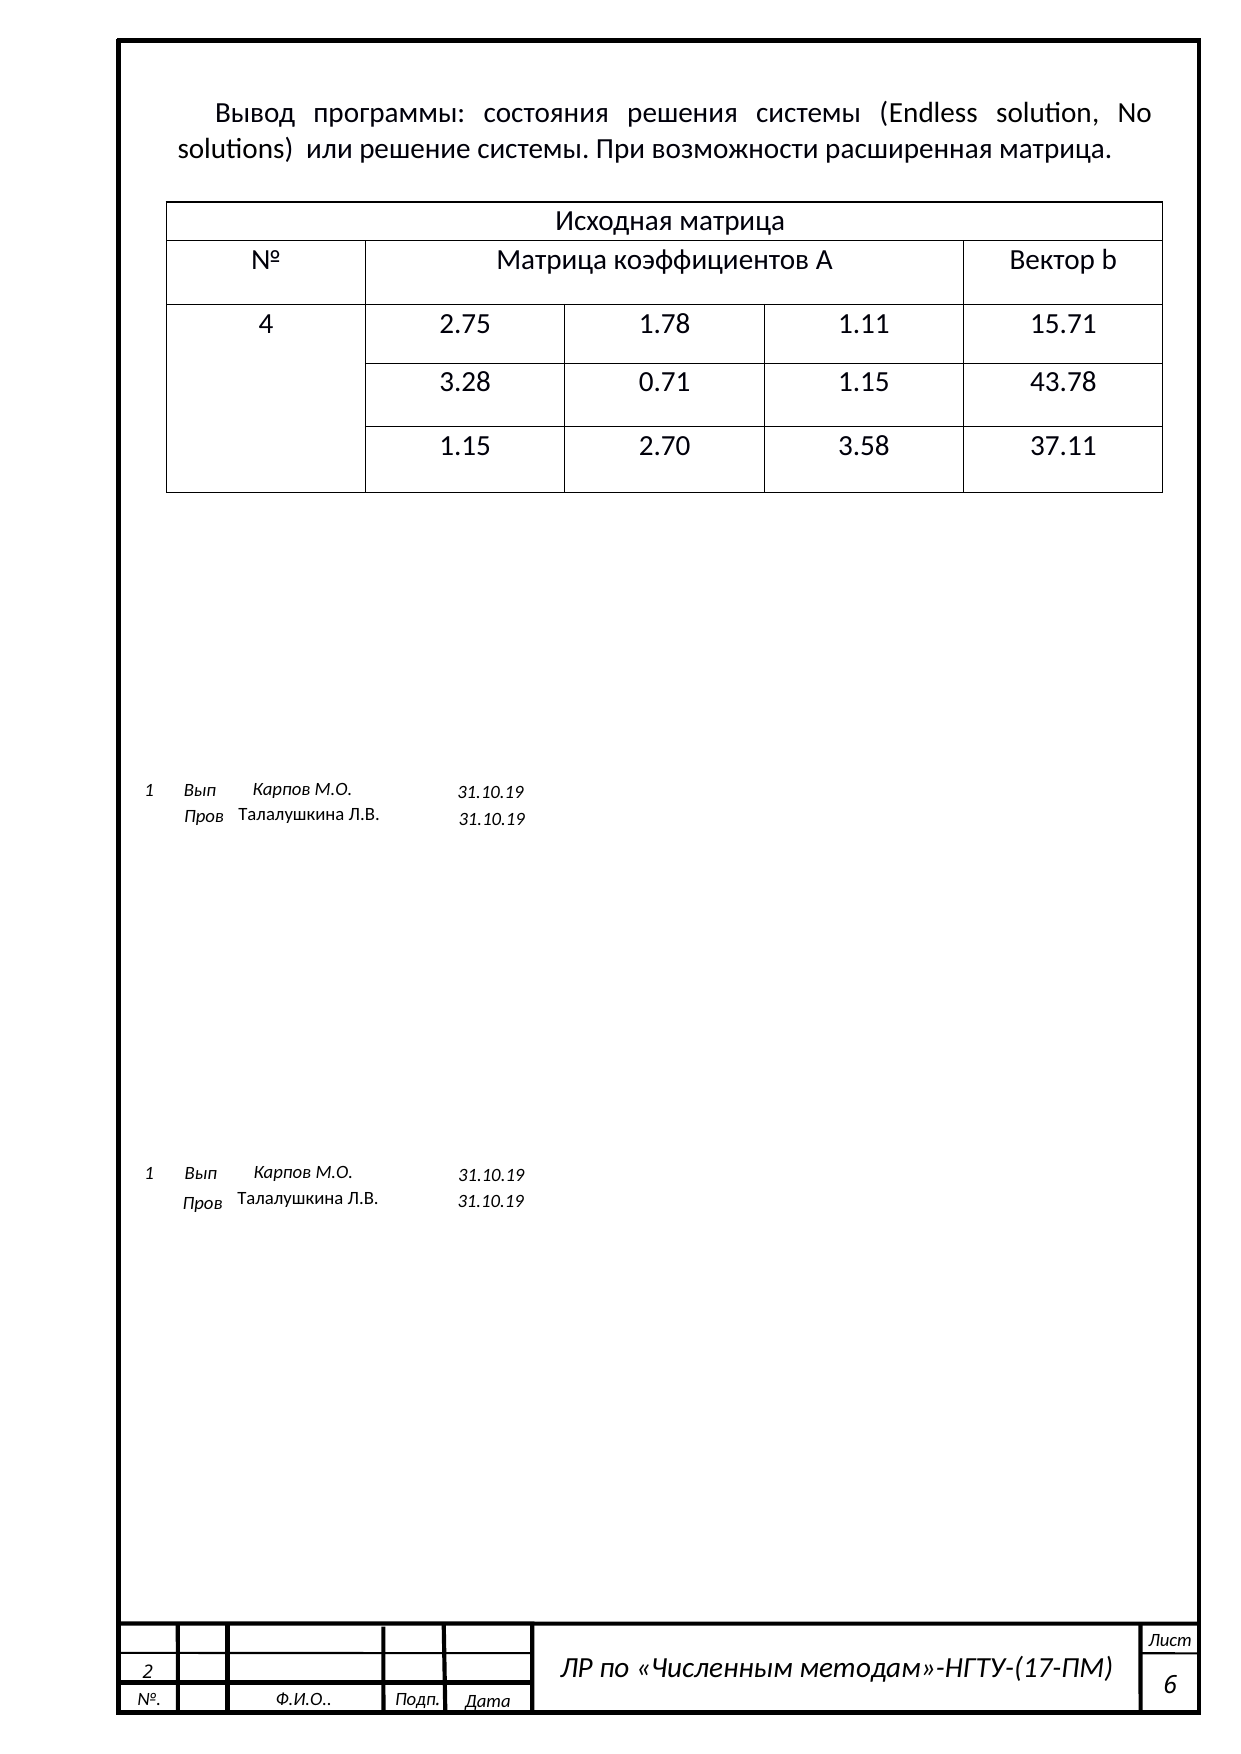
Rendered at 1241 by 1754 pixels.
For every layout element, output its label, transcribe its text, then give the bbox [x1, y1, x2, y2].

table_cell 4 [167, 305, 365, 492]
table_cell 0.71 [565, 364, 764, 426]
table_cell № [167, 241, 365, 304]
table_cell 2.75 [366, 305, 564, 362]
table_header Исходная матрица [167, 203, 1162, 240]
table_cell 3.58 [765, 427, 963, 492]
text Вывод программы: состояния решения системы (Endless solution, No solutions) или решение системы. При возможности расширенная матрица. [177, 94, 1152, 166]
table_cell Матрица коэффициентов А [366, 241, 963, 304]
table_cell 3.28 [366, 364, 564, 426]
table_cell Вектор b [964, 241, 1162, 304]
table_cell 2.70 [565, 427, 764, 492]
table_cell 37.11 [964, 427, 1162, 492]
table_cell 1.15 [366, 427, 564, 492]
table_cell 43.78 [964, 364, 1162, 426]
table_cell 15.71 [964, 305, 1162, 362]
table_cell 1.11 [765, 305, 963, 362]
table_cell 1.15 [765, 364, 963, 426]
table_cell 1.78 [565, 305, 764, 362]
